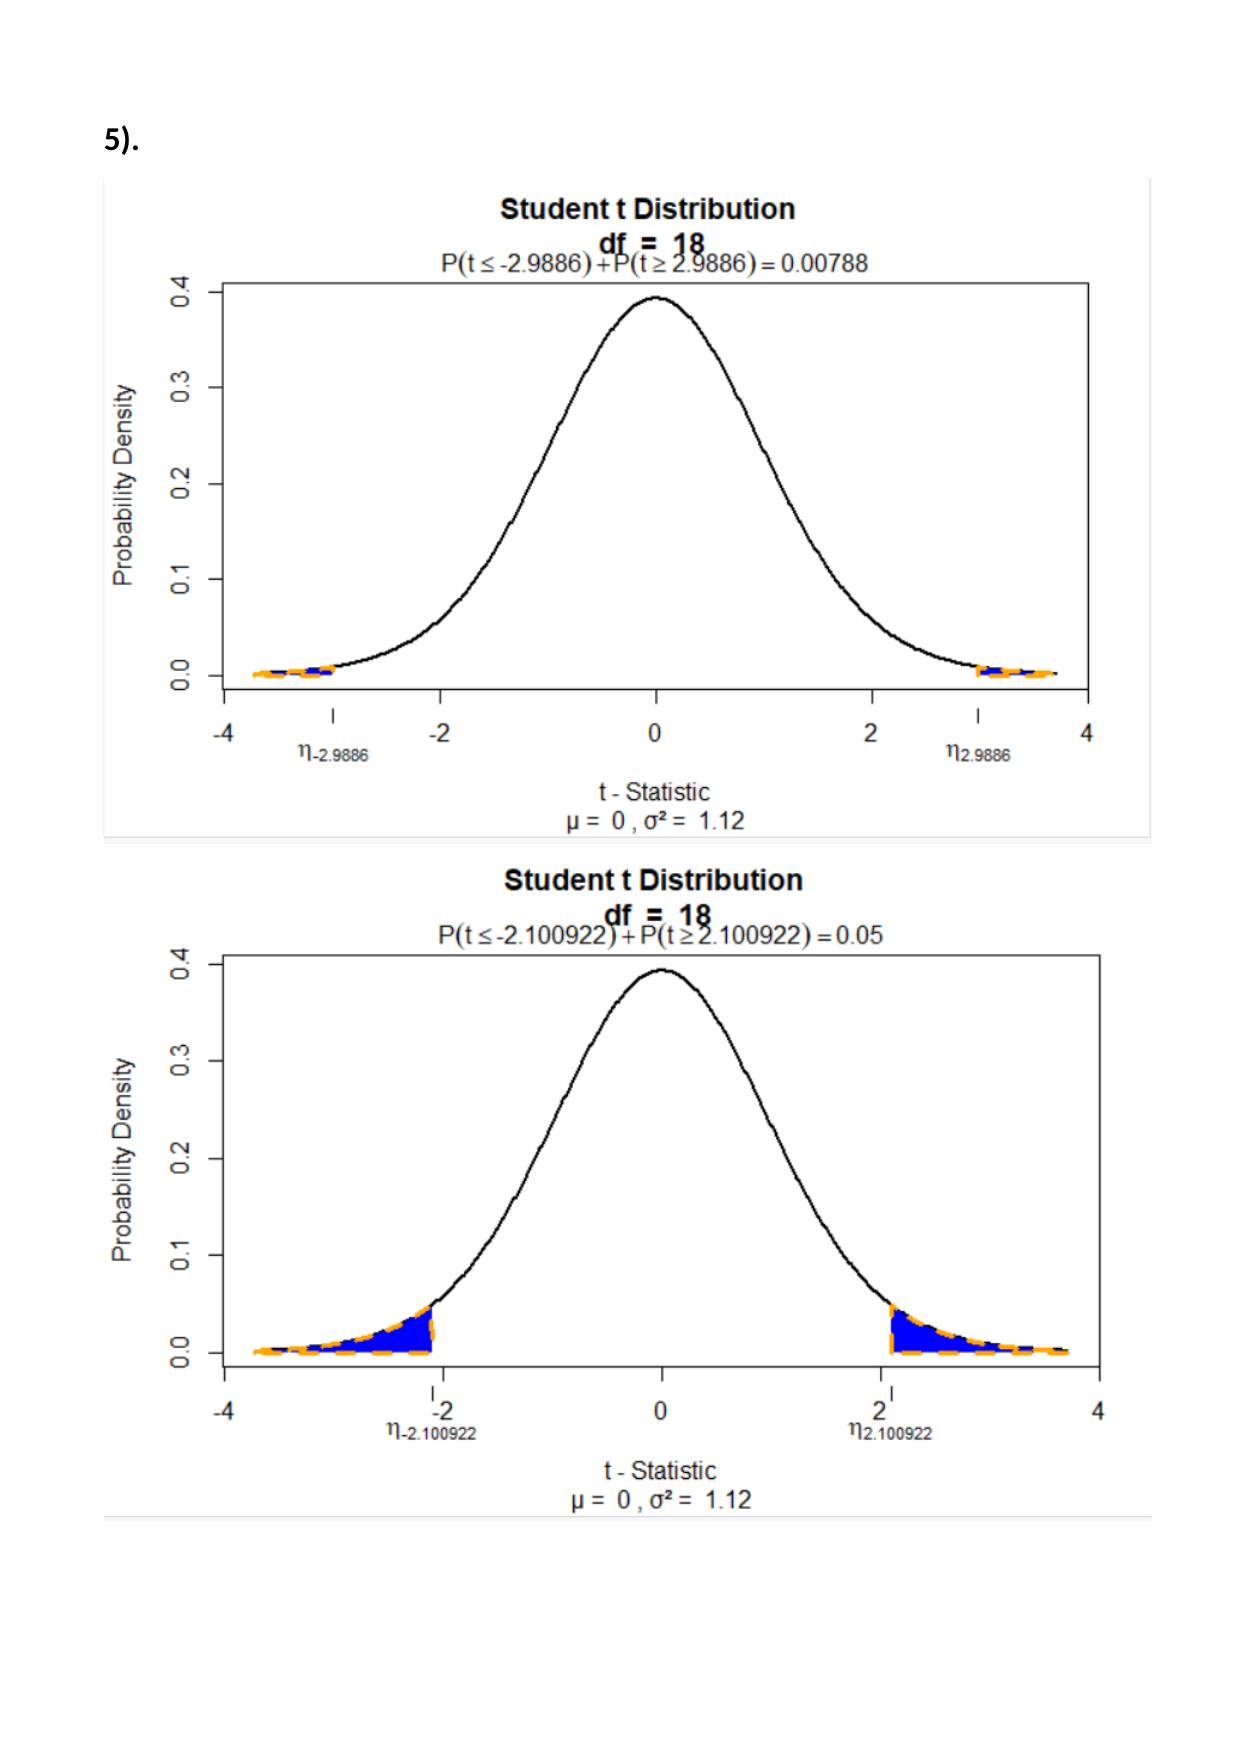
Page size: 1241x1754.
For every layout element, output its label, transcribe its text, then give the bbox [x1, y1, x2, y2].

picture [103, 178, 1152, 844]
picture [103, 862, 1152, 1521]
text 5). [103, 118, 1152, 159]
